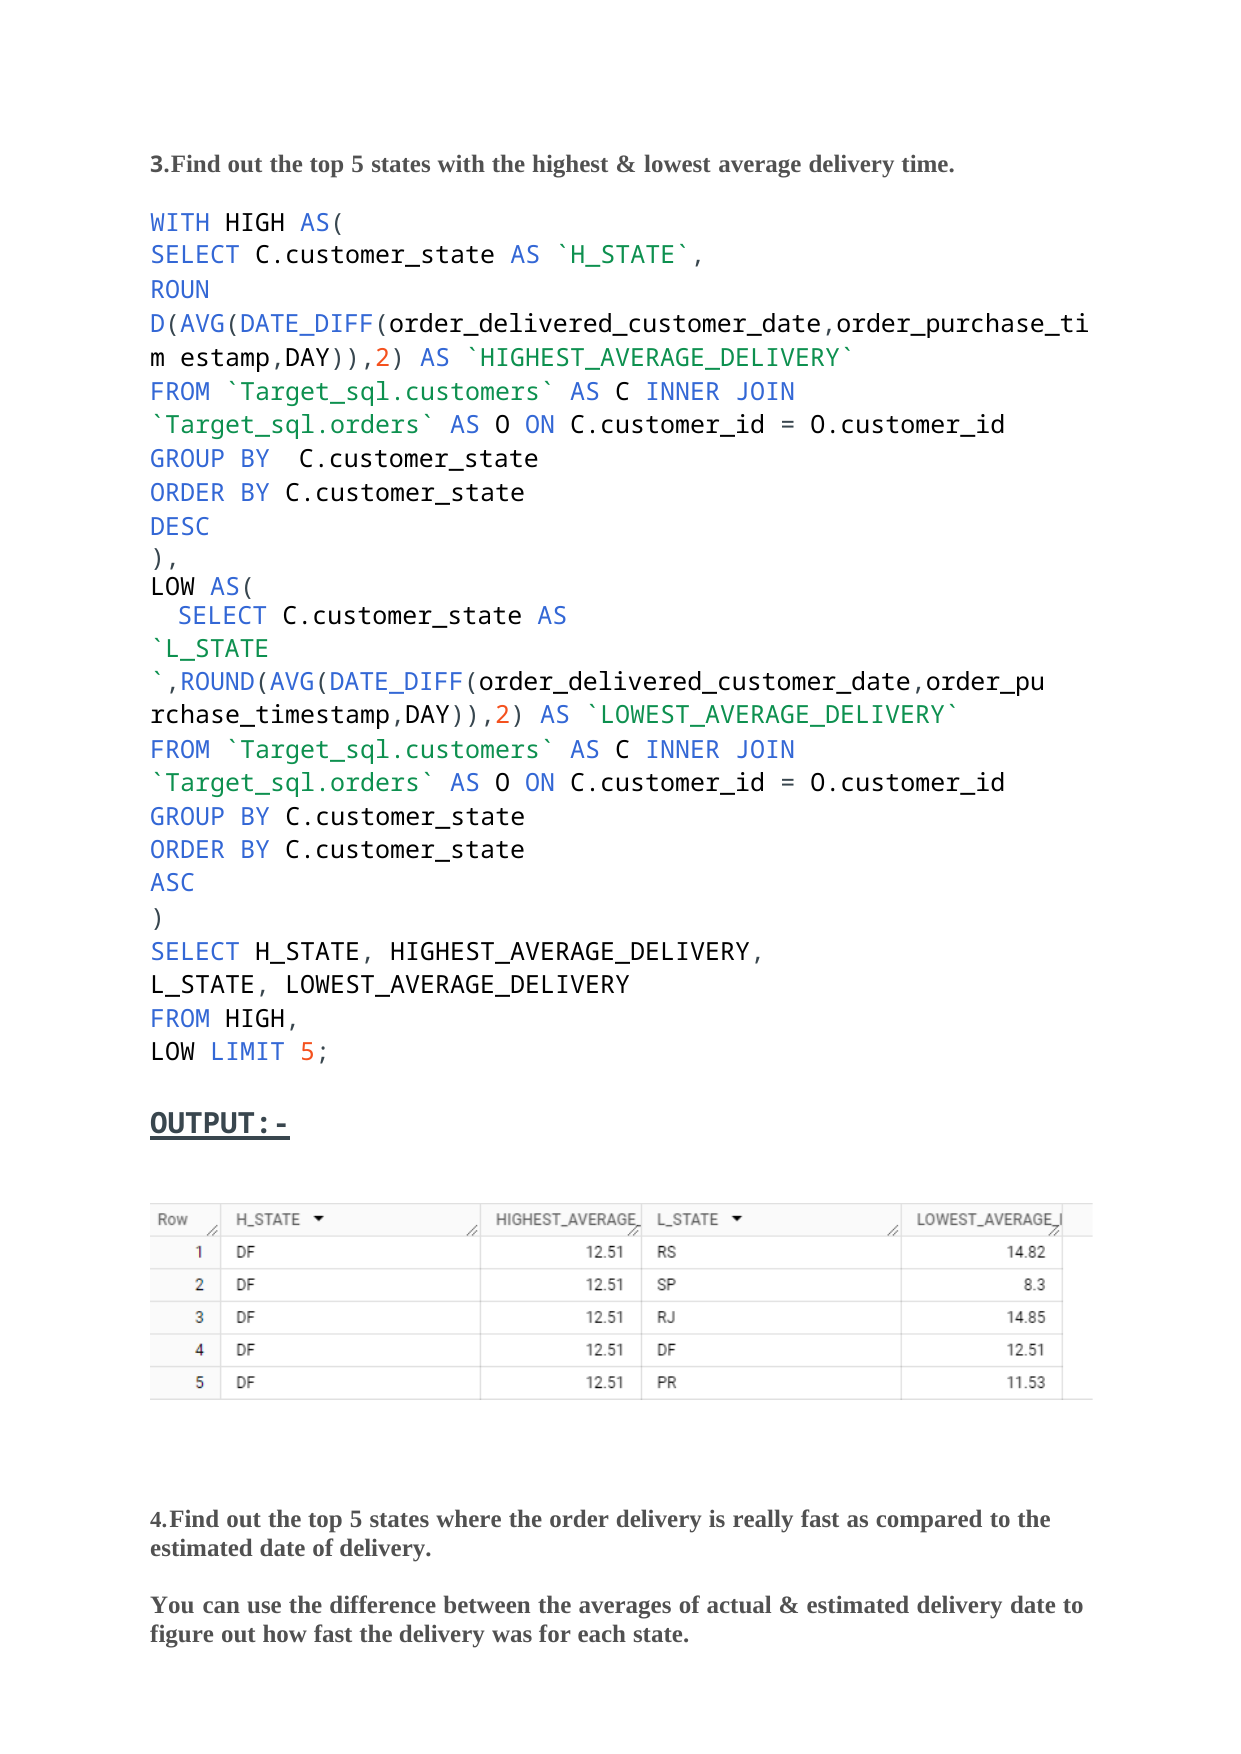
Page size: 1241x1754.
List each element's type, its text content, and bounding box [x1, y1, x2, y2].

text `L_STATE`,ROUND(AVG(DATE_DIFF(order_delivered_customer_date,order_pu rchase_timestamp,DAY)),2) AS `LOWEST_AVERAGE_DELIVERY` [150, 631, 1103, 731]
text ) [150, 899, 1103, 933]
subtitle OUTPUT:- [150, 1102, 1103, 1142]
subtitle Find out the top 5 states where the order delivery is really fast as compared to the estimated date of delivery. [150, 1505, 1054, 1561]
text WITH HIGH AS( [150, 208, 1103, 237]
text FROM `Target_sql.customers` AS C INNER JOIN `Target_sql.orders` AS O ON C.customer_id = O.customer_id [150, 374, 1086, 441]
text FROM `Target_sql.customers` AS C INNER JOIN `Target_sql.orders` AS O ON C.customer_id = O.customer_id [150, 732, 1086, 798]
text SELECT H_STATE, HIGHEST_AVERAGE_DELIVERY, L_STATE, LOWEST_AVERAGE_DELIVERY [150, 934, 839, 1001]
picture [150, 1203, 1093, 1400]
text ), [150, 543, 1103, 572]
text GROUP BY C.customer_state ORDER BY C.customer_state ASC [150, 799, 560, 899]
subtitle Find out the top 5 states with the highest & lowest average delivery time. [150, 148, 1103, 179]
text SELECT C.customer_state AS `H_STATE`, ROUND(AVG(DATE_DIFF(order_delivered_customer_date,order_purchase_tim estamp,DAY)),2) AS `HIGHEST_AVERAGE_DELIVERY` [150, 237, 1103, 373]
text GROUP BY C.customer_state ORDER BY C.customer_state DESC [150, 441, 564, 543]
text You can use the difference between the averages of actual & estimated delivery date to figure out how fast the delivery was for each state. [150, 1590, 1103, 1648]
text SELECT C.customer_state AS [177, 601, 1103, 630]
text LOW AS( [150, 572, 1103, 601]
text FROM HIGH, LOW LIMIT 5; [150, 1001, 344, 1068]
